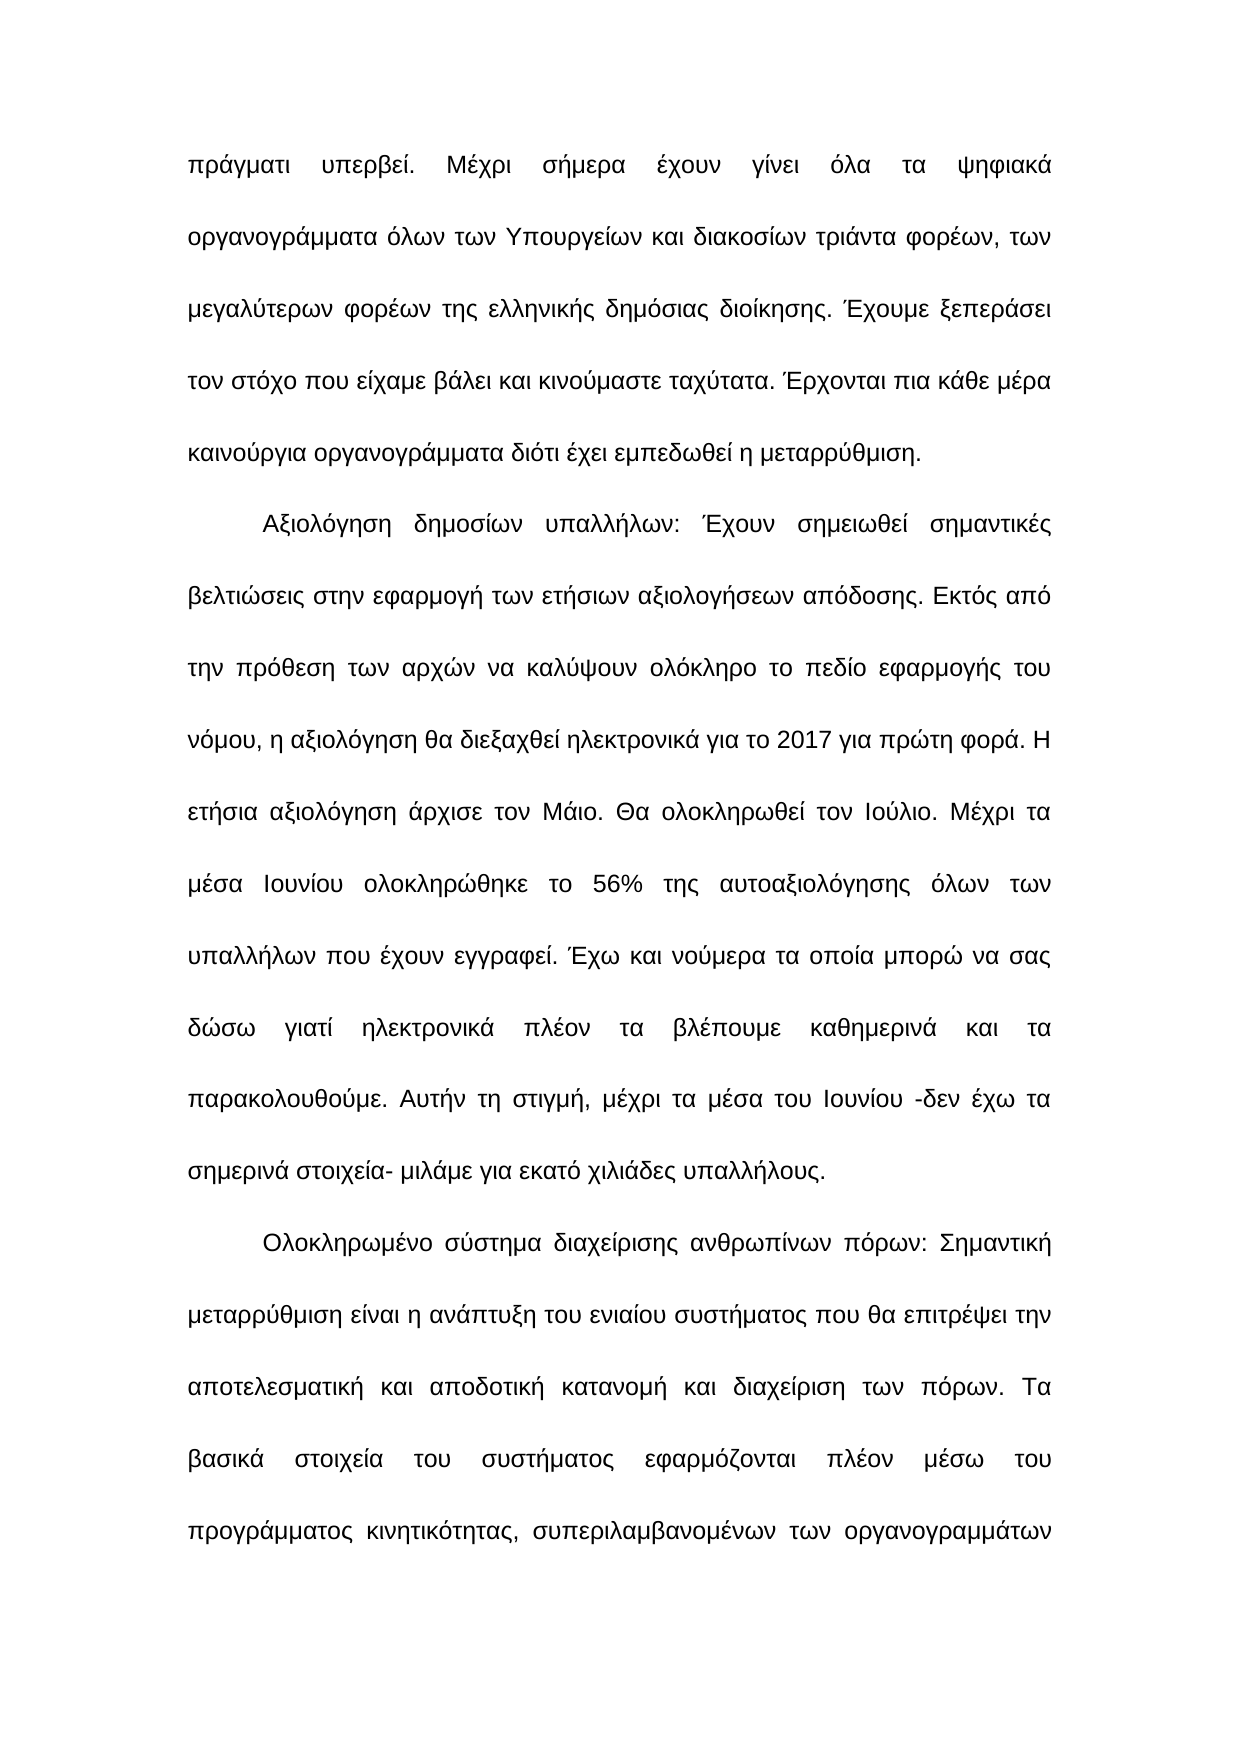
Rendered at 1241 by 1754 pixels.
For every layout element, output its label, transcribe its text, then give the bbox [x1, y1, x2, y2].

text Αξιολόγηση δημοσίων υπαλλήλων: Έχουν σημειωθεί σημαντικές βελτιώσεις στην εφαρμογή των ετήσιων αξιολογήσεων απόδοσης. Εκτός από την πρόθεση των αρχών να καλύψουν ολόκληρο το πεδίο εφαρμογής του νόμου, η αξιολόγηση θα διεξαχθεί ηλεκτρονικά για το 2017 για πρώτη φορά. Η ετήσια αξιολόγηση άρχισε τον Μάιο. Θα ολοκληρωθεί τον Ιούλιο. Μέχρι τα μέσα Ιουνίου ολοκληρώθηκε το 56% της αυτοαξιολόγησης όλων των υπαλλήλων που έχουν εγγραφεί. Έχω και νούμερα τα οποία μπορώ να σας δώσω γιατί ηλεκτρονικά πλέον τα βλέπουμε καθημερινά και τα παρακολουθούμε. Αυτήν τη στιγμή, μέχρι τα μέσα του Ιουνίου -δεν έχω τα σημερινά στοιχεία- μιλάμε για εκατό χιλιάδες υπαλλήλους. [187, 665, 1053, 735]
text Αξιολόγηση δημοσίων υπαλλήλων: Έχουν σημειωθεί σημαντικές βελτιώσεις στην εφαρμογή των ετήσιων αξιολογήσεων απόδοσης. Εκτός από την πρόθεση των αρχών να καλύψουν ολόκληρο το πεδίο εφαρμογής του νόμου, η αξιολόγηση θα διεξαχθεί ηλεκτρονικά για το 2017 για πρώτη φορά. Η ετήσια αξιολόγηση άρχισε τον Μάιο. Θα ολοκληρωθεί τον Ιούλιο. Μέχρι τα μέσα Ιουνίου ολοκληρώθηκε το 56% της αυτοαξιολόγησης όλων των υπαλλήλων που έχουν εγγραφεί. Έχω και νούμερα τα οποία μπορώ να σας δώσω γιατί ηλεκτρονικά πλέον τα βλέπουμε καθημερινά και τα παρακολουθούμε. Αυτήν τη στιγμή, μέχρι τα μέσα του Ιουνίου -δεν έχω τα σημερινά στοιχεία- μιλάμε για εκατό χιλιάδες υπαλλήλους. [187, 736, 1053, 1185]
text Αξιολόγηση δημοσίων υπαλλήλων: Έχουν σημειωθεί σημαντικές βελτιώσεις στην εφαρμογή των ετήσιων αξιολογήσεων απόδοσης. Εκτός από την πρόθεση των αρχών να καλύψουν ολόκληρο το πεδίο εφαρμογής του νόμου, η αξιολόγηση θα διεξαχθεί ηλεκτρονικά για το 2017 για πρώτη φορά. Η ετήσια αξιολόγηση άρχισε τον Μάιο. Θα ολοκληρωθεί τον Ιούλιο. Μέχρι τα μέσα Ιουνίου ολοκληρώθηκε το 56% της αυτοαξιολόγησης όλων των υπαλλήλων που έχουν εγγραφεί. Έχω και νούμερα τα οποία μπορώ να σας δώσω γιατί ηλεκτρονικά πλέον τα βλέπουμε καθημερινά και τα παρακολουθούμε. Αυτήν τη στιγμή, μέχρι τα μέσα του Ιουνίου -δεν έχω τα σημερινά στοιχεία- μιλάμε για εκατό χιλιάδες υπαλλήλους. [187, 509, 1053, 663]
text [187, 1228, 1053, 1544]
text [187, 150, 1053, 376]
